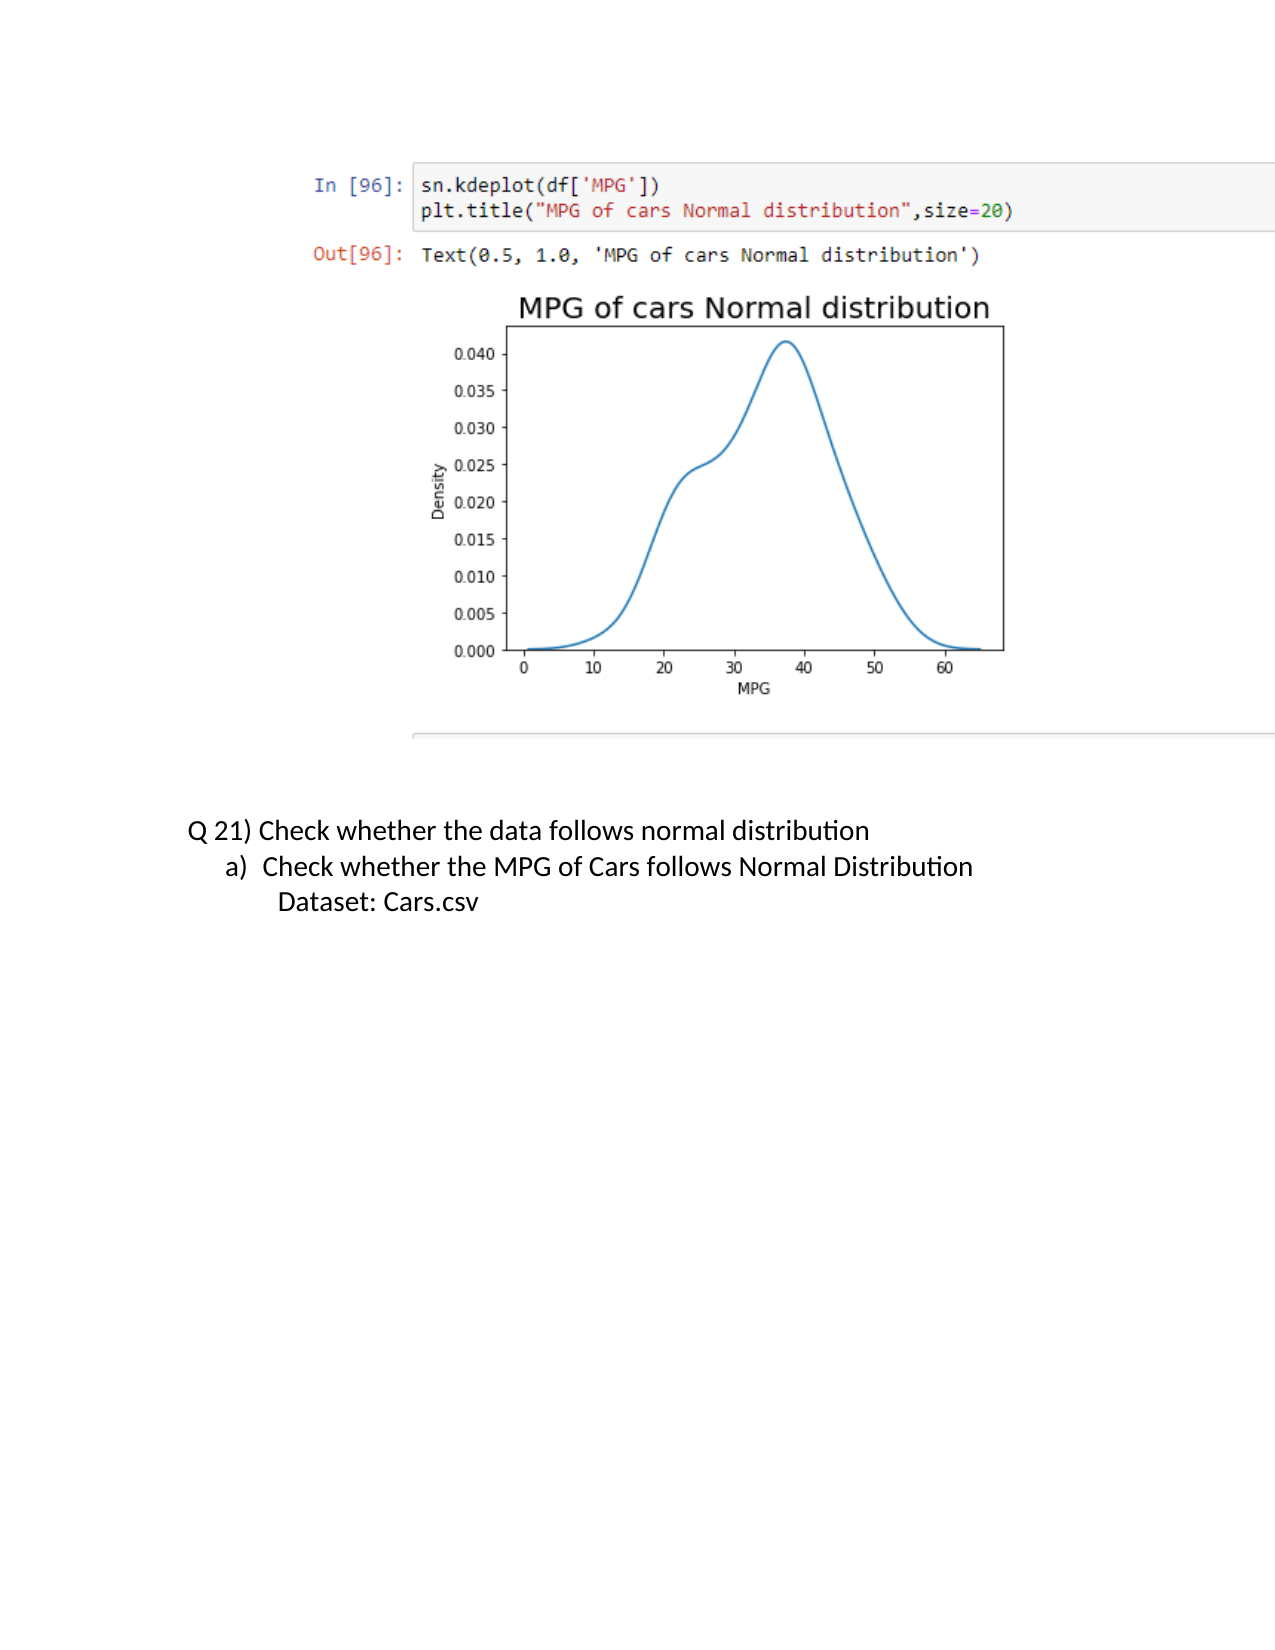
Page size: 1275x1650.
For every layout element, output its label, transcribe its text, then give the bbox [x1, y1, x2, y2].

picture [300, 150, 1275, 739]
list Check whether the MPG of Cars follows Normal Distribution [225, 848, 1125, 883]
text Dataset: Cars.csv [225, 883, 1125, 919]
text Q 21) Check whether the data follows normal distribution [187, 812, 1125, 848]
